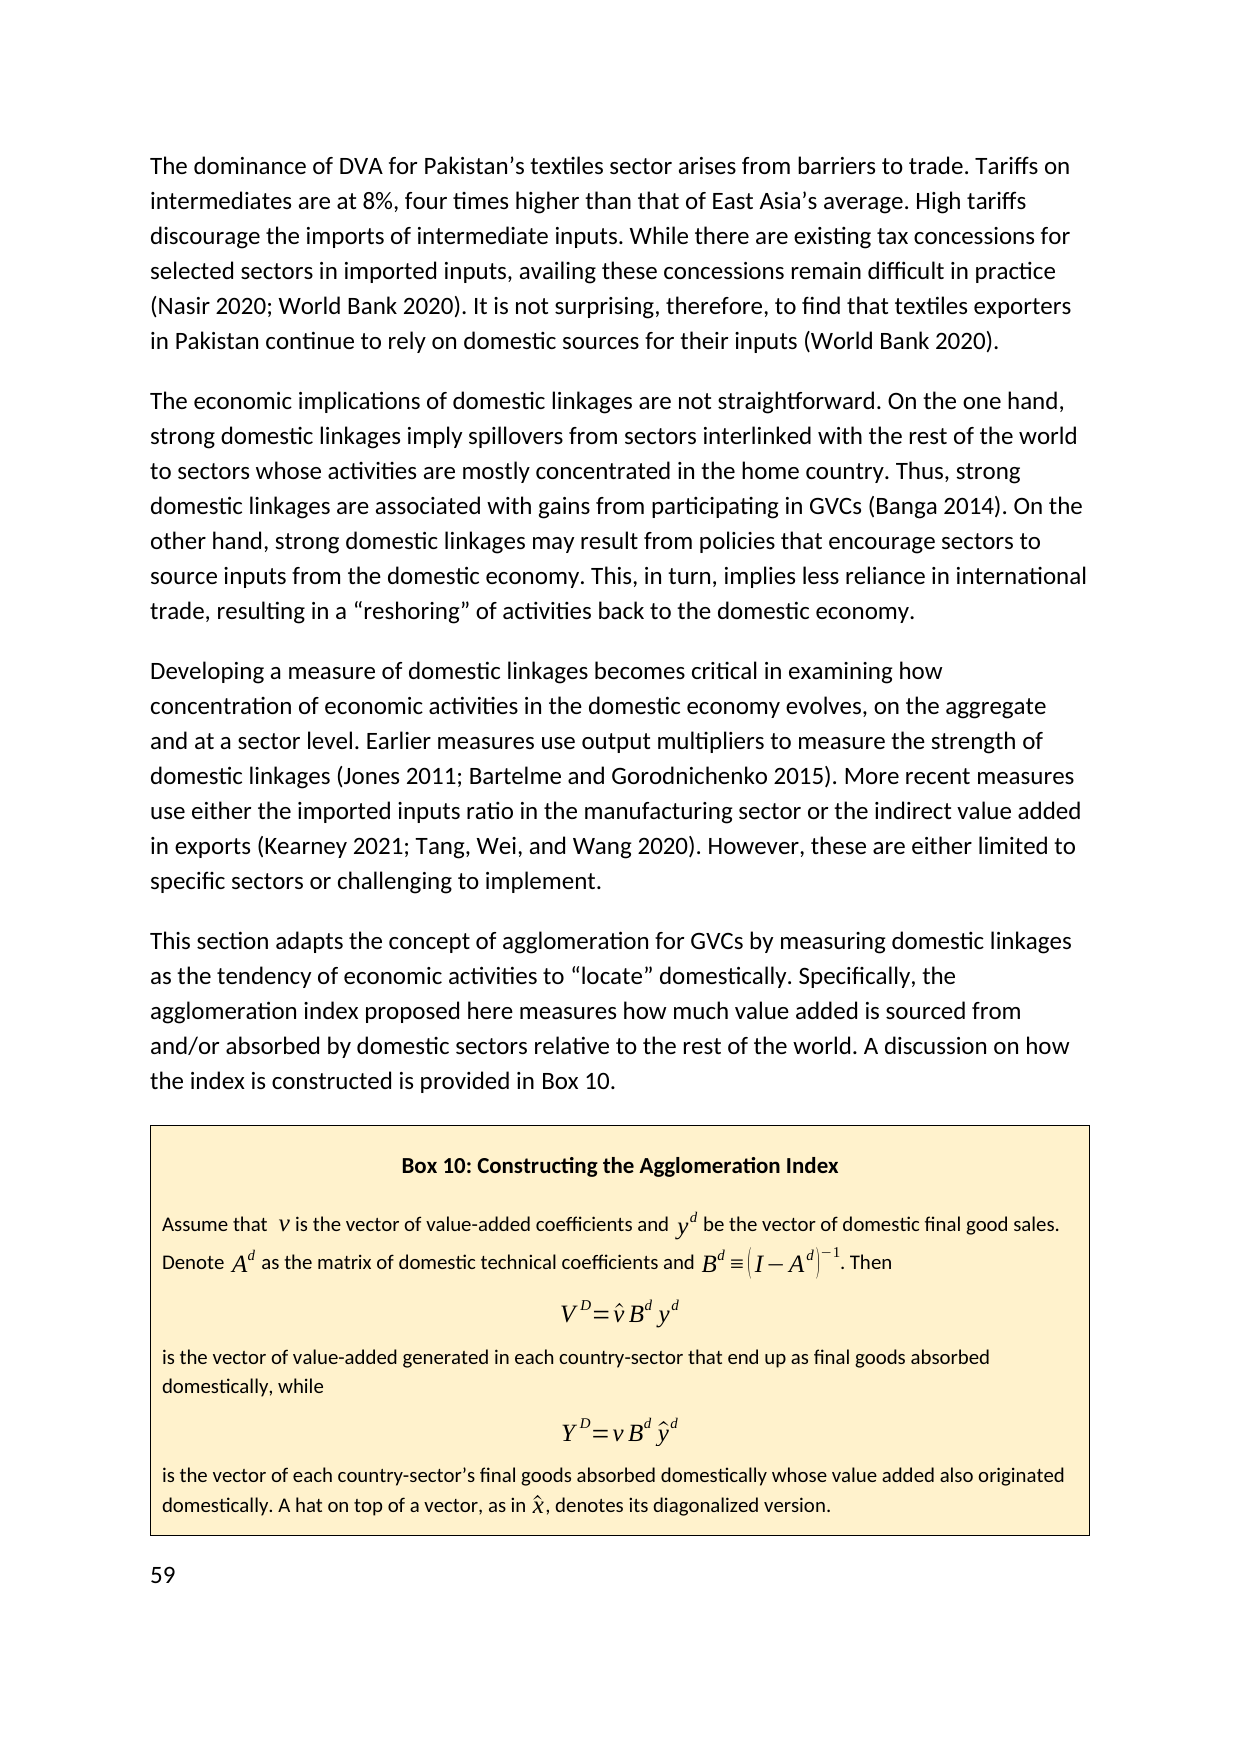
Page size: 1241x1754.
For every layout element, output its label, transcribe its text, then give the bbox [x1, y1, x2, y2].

text The economic implications of domestic linkages are not straightforward. On the one hand, strong domestic linkages imply spillovers from sectors interlinked with the rest of the world to sectors whose activities are mostly concentrated in the home country. Thus, strong domestic linkages are associated with gains from participating in GVCs (Banga 2014). On the other hand, strong domestic linkages may result from policies that encourage sectors to source inputs from the domestic economy. This, in turn, implies less reliance in international trade, resulting in a “reshoring” of activities back to the domestic economy. [150, 385, 1090, 626]
text The dominance of DVA for Pakistan’s textiles sector arises from barriers to trade. Tariffs on intermediates are at 8%, four times higher than that of East Asia’s average. High tariffs discourage the imports of intermediate inputs. While there are existing tax concessions for selected sectors in imported inputs, availing these concessions remain difficult in practice (Nasir 2020; World Bank 2020). It is not surprising, therefore, to find that textiles exporters in Pakistan continue to rely on domestic sources for their inputs (World Bank 2020). [150, 150, 1090, 356]
text Developing a measure of domestic linkages becomes critical in examining how concentration of economic activities in the domestic economy evolves, on the aggregate and at a sector level. Earlier measures use output multipliers to measure the strength of domestic linkages (Jones 2011; Bartelme and Gorodnichenko 2015). More recent measures use either the imported inputs ratio in the manufacturing sector or the indirect value added in exports (Kearney 2021; Tang, Wei, and Wang 2020). However, these are either limited to specific sectors or challenging to implement. [150, 655, 1090, 896]
